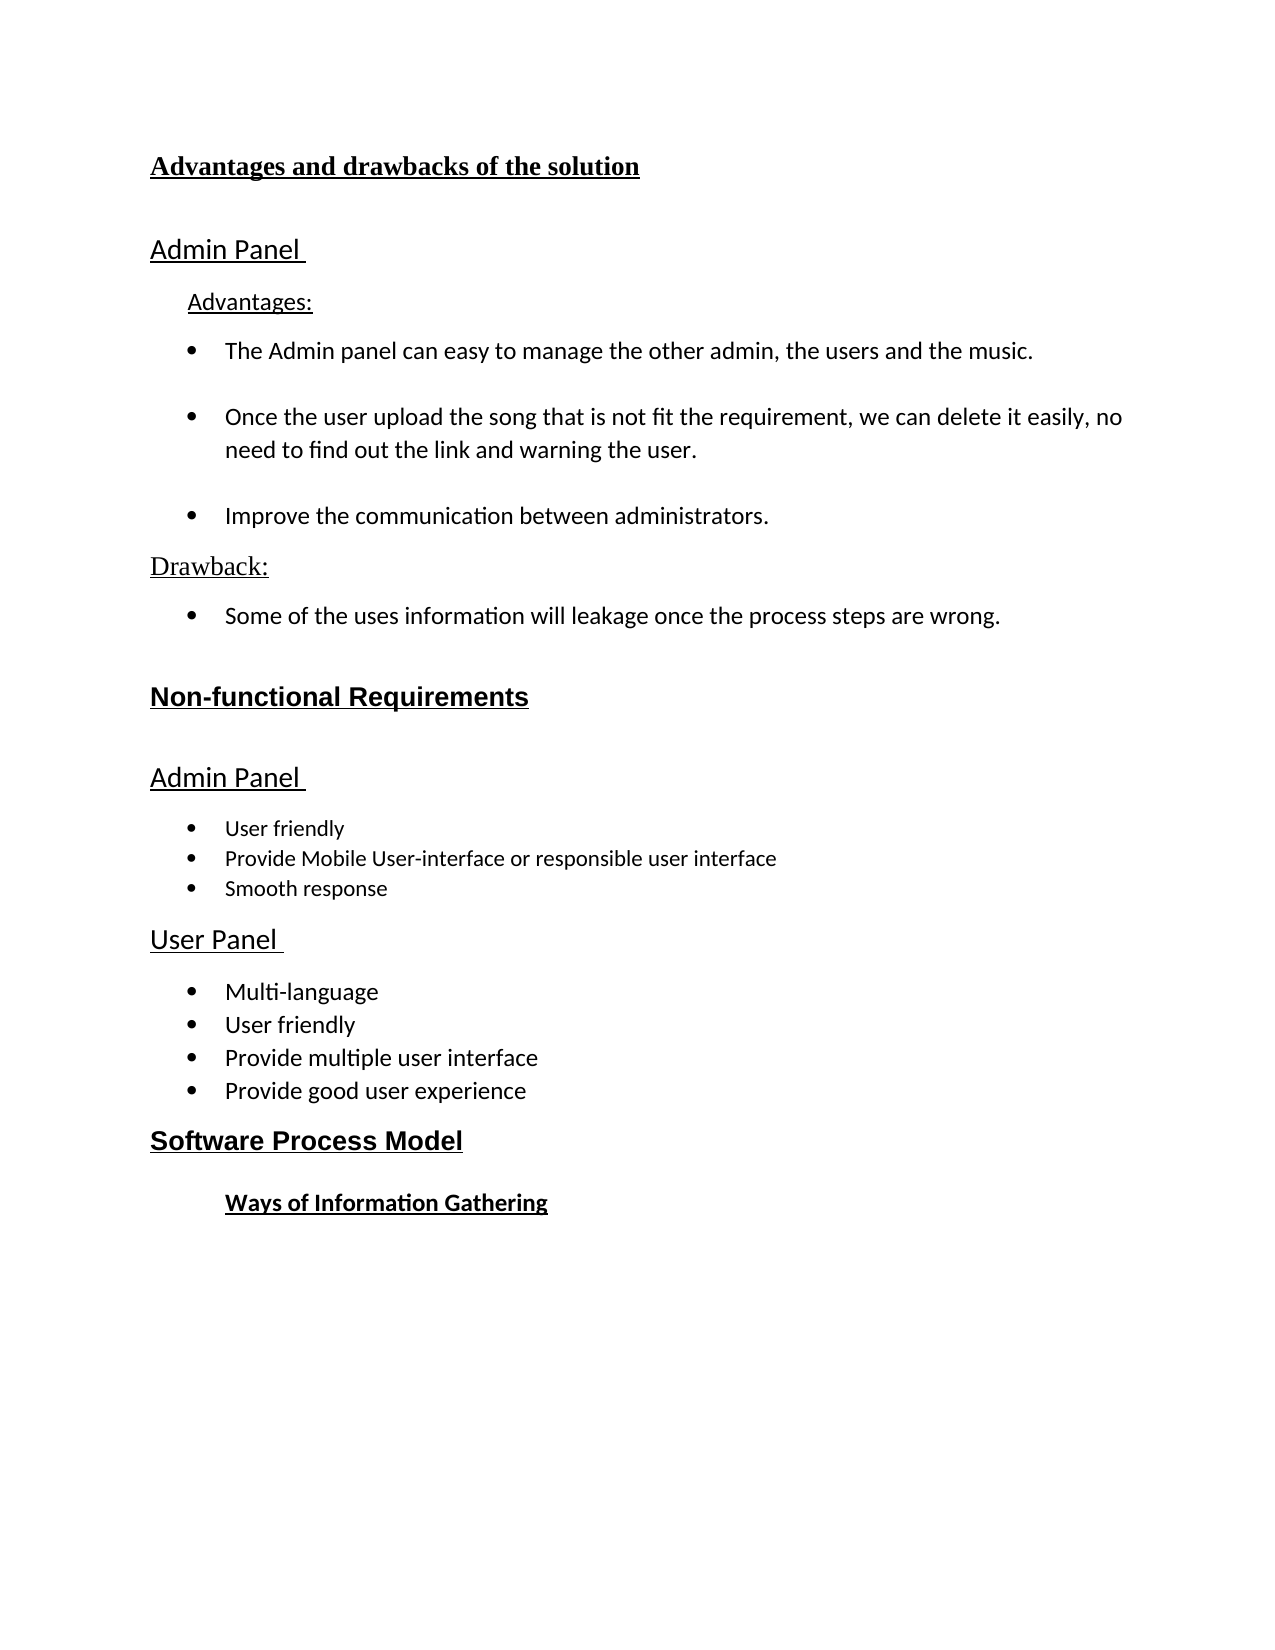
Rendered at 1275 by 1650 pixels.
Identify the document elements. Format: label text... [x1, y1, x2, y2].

list Some of the uses information will leakage once the process steps are wrong. [187, 600, 1125, 630]
text Non-functional Requirements [150, 681, 1125, 712]
text Advantages: [150, 286, 1125, 316]
text Software Process Model [150, 1124, 1125, 1156]
list Provide multiple user interface [187, 1042, 1125, 1073]
list Multi-language [187, 976, 1125, 1007]
list User friendly [187, 814, 1125, 842]
list Smooth response [187, 874, 1125, 902]
text User Panel [150, 921, 1125, 957]
list Improve the communication between administrators. [187, 500, 1125, 531]
text Admin Panel [150, 759, 1125, 794]
list User friendly [187, 1009, 1125, 1040]
text Drawback: [150, 549, 1125, 581]
text Ways of Information Gathering [150, 1187, 1125, 1218]
list The Admin panel can easy to manage the other admin, the users and the music. [187, 335, 1125, 366]
list Provide good user experience [187, 1075, 1125, 1106]
text Admin Panel [150, 231, 1125, 266]
list Provide Mobile User-interface or responsible user interface [187, 844, 1125, 872]
list Once the user upload the song that is not fit the requirement, we can delete it easily, no need to find out the link and warning the user. [187, 401, 1125, 465]
text Advantages and drawbacks of the solution [150, 150, 1125, 181]
